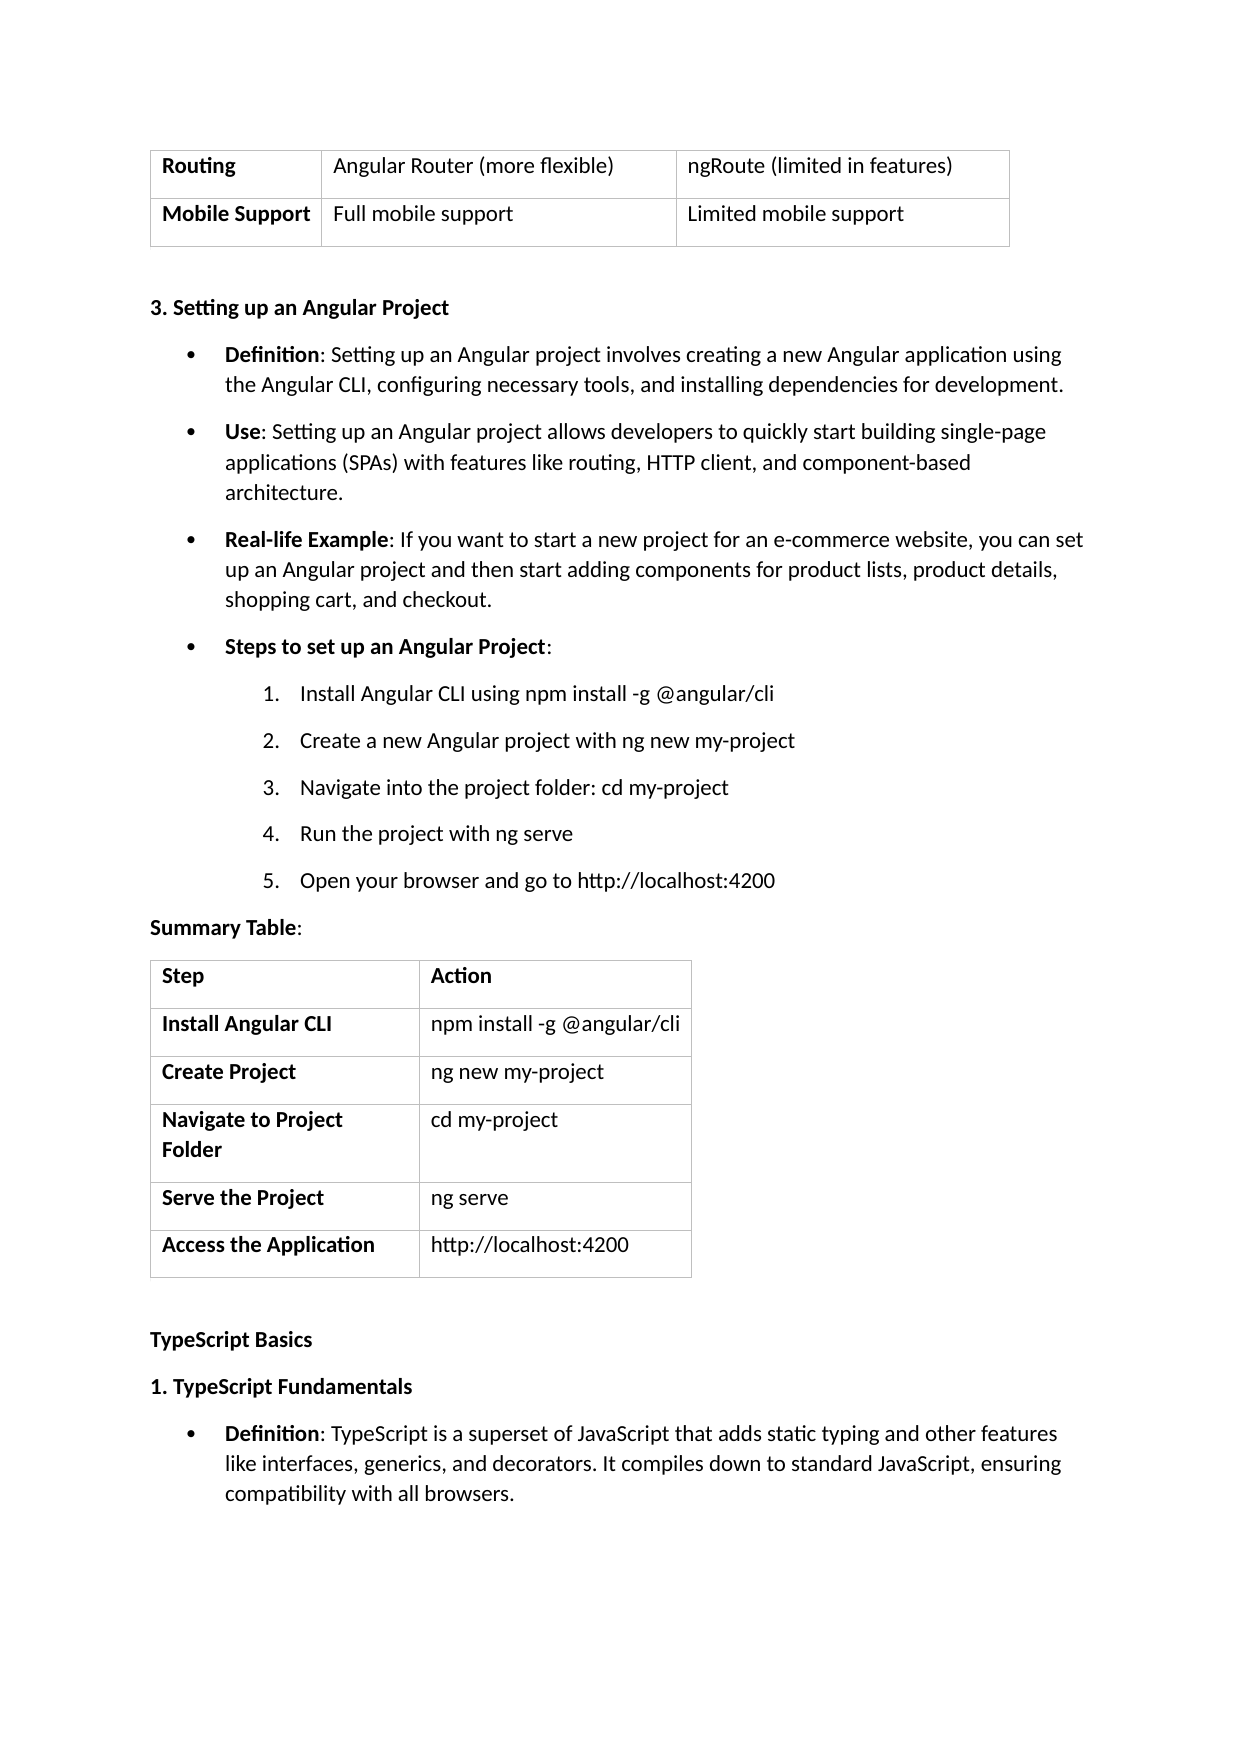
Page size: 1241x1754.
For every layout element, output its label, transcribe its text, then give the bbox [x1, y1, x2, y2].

text 1. TypeScript Fundamentals [150, 1372, 1090, 1400]
table_cell Angular Router (more flexible) [322, 151, 676, 198]
text TypeScript Basics [150, 1325, 1090, 1353]
table_cell Access the Application [151, 1231, 419, 1277]
table_cell Mobile Support [151, 199, 321, 246]
list Run the project with ng serve [262, 819, 1090, 848]
table_header Step [151, 961, 419, 1008]
table_cell Create Project [151, 1057, 419, 1104]
list Definition: Setting up an Angular project involves creating a new Angular application using the Angular CLI, configuring necessary tools, and installing dependencies for development. [187, 340, 1090, 399]
table_cell Routing [151, 151, 321, 198]
list Definition: TypeScript is a superset of JavaScript that adds static typing and other features like interfaces, generics, and decorators. It compiles down to standard JavaScript, ensuring compatibility with all browsers. [187, 1419, 1090, 1507]
text 3. Setting up an Angular Project [150, 293, 1090, 322]
list Open your browser and go to http://localhost:4200 [262, 866, 1090, 894]
table_cell http://localhost:4200 [420, 1231, 691, 1277]
table_cell npm install -g @angular/cli [420, 1009, 691, 1056]
table_cell ng new my-project [420, 1057, 691, 1104]
table_cell Full mobile support [322, 199, 676, 246]
list Create a new Angular project with ng new my-project [262, 726, 1090, 754]
list Use: Setting up an Angular project allows developers to quickly start building single-page applications (SPAs) with features like routing, HTTP client, and component-based architecture. [187, 417, 1090, 506]
table_cell Install Angular CLI [151, 1009, 419, 1056]
table_cell Limited mobile support [677, 199, 1009, 246]
table_cell cd my-project [420, 1105, 691, 1182]
table_cell Serve the Project [151, 1183, 419, 1229]
list Navigate into the project folder: cd my-project [262, 773, 1090, 801]
table_cell ng serve [420, 1183, 691, 1229]
list Real-life Example: If you want to start a new project for an e-commerce website, you can set up an Angular project and then start adding components for product lists, product details, shopping cart, and checkout. [187, 525, 1090, 613]
table_cell Navigate to Project Folder [151, 1105, 419, 1182]
text Summary Table: [150, 913, 1090, 941]
list Install Angular CLI using npm install -g @angular/cli [262, 679, 1090, 707]
list Steps to set up an Angular Project: [187, 632, 1090, 660]
table_cell ngRoute (limited in features) [677, 151, 1009, 198]
table_header Action [420, 961, 691, 1008]
